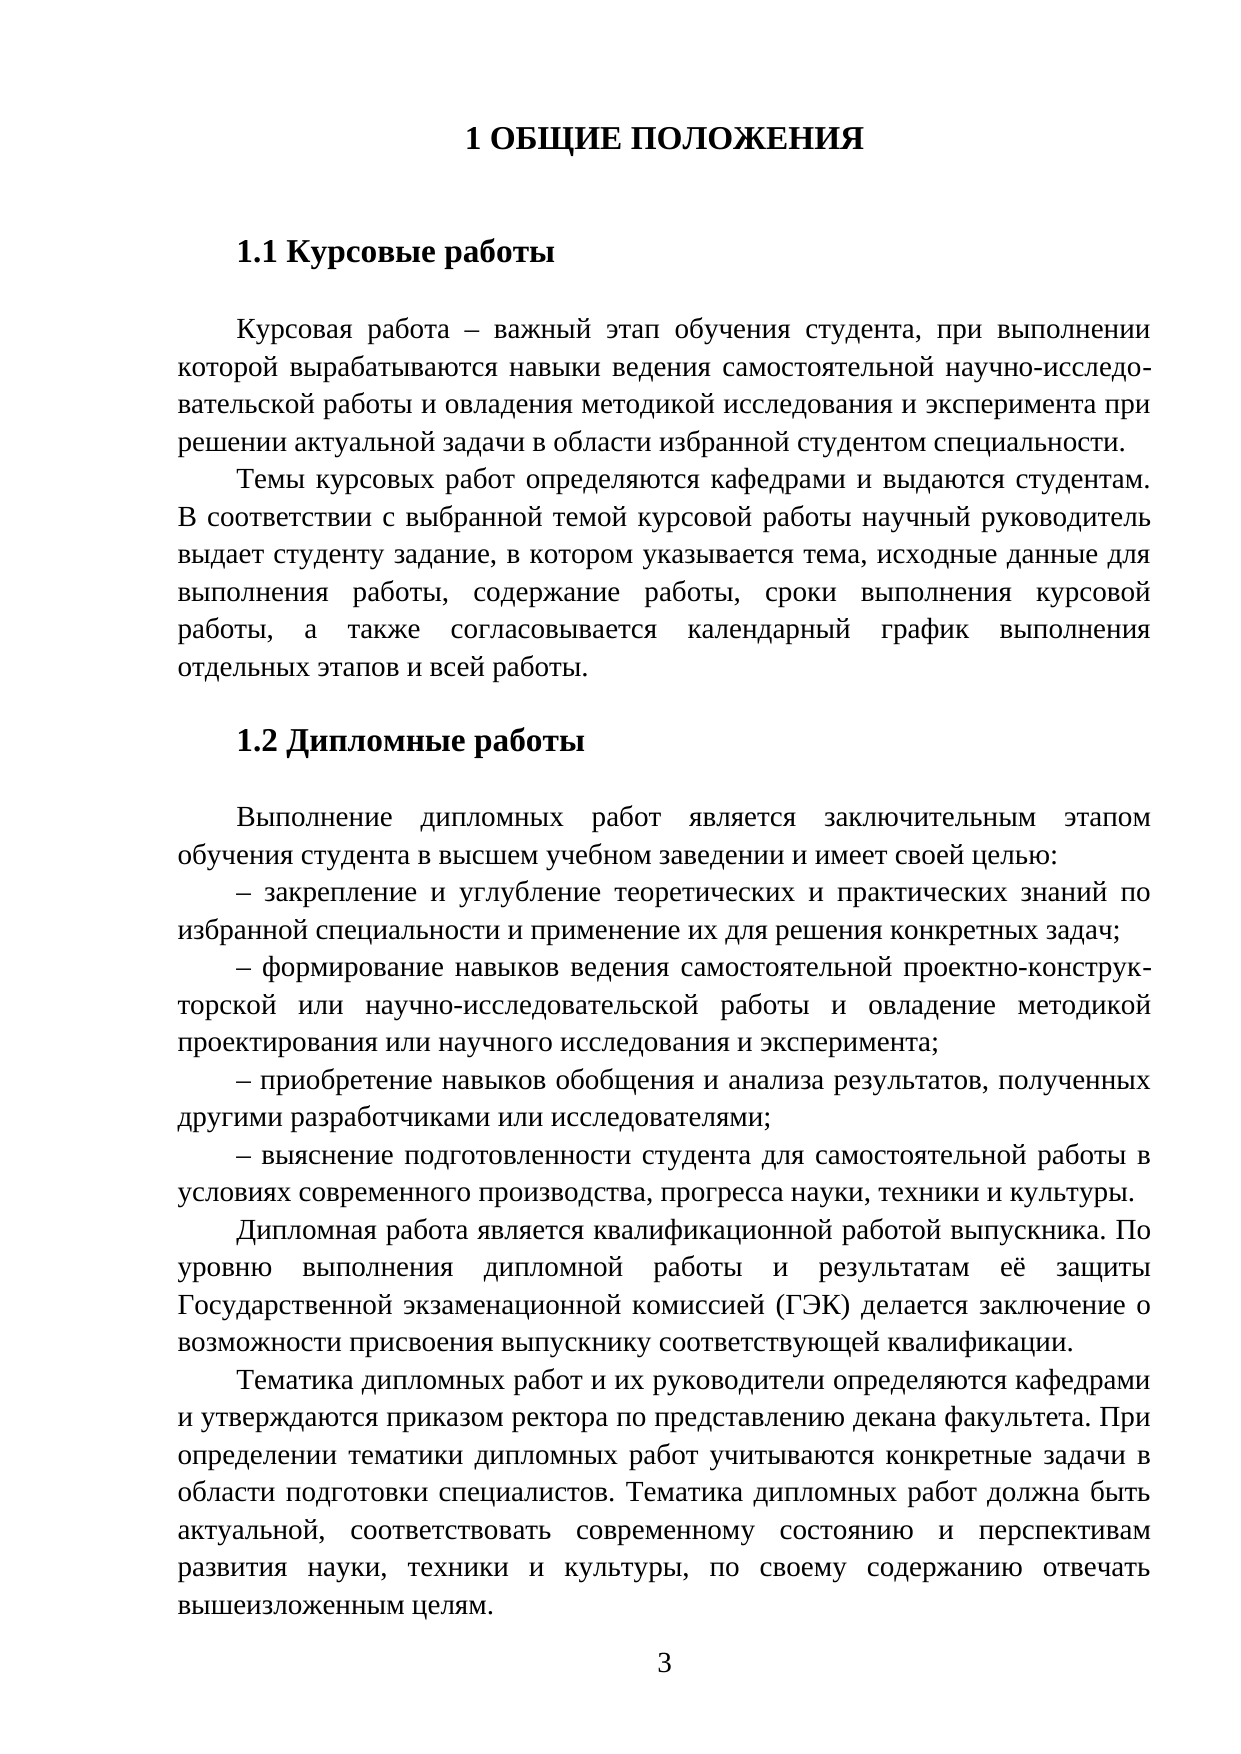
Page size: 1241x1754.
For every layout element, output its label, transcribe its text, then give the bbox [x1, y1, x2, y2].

text Темы курсовых работ определяются кафедрами и выдаются студентам. В соответствии с выбранной темой курсовой работы научный руководитель выдает студенту задание, в котором указывается тема, исходные данные для выполнения работы, содержание работы, сроки выполнения курсовой работы, а также согласовывается календарный график выполнения отдельных этапов и всей работы. [177, 457, 1152, 682]
text – приобретение навыков обобщения и анализа результатов, полученных другими разработчиками или исследователями; [177, 1058, 1152, 1133]
text Выполнение дипломных работ является заключительным этапом обучения студента в высшем учебном заведении и имеет своей целью: [177, 796, 1152, 871]
text – закрепление и углубление теоретических и практических знаний по избранной специальности и применение их для решения конкретных задач; [177, 871, 1152, 946]
text Тематика дипломных работ и их руководители определяются кафедрами и утверждаются приказом ректора по представлению декана факультета. При определении тематики дипломных работ учитываются конкретные задачи в области подготовки специалистов. Тематика дипломных работ должна быть актуальной, соответствовать современному состоянию и перспективам развития науки, техники и культуры, по своему содержанию отвечать вышеизложенным целям. [177, 1358, 1152, 1621]
text – формирование навыков ведения самостоятельной проектно-конструкторской или научно-исследовательской работы и овладение методикой проектирования или научного исследования и эксперимента; [177, 946, 1152, 1058]
subtitle Курсовые работы [177, 231, 1152, 270]
subtitle Общие положения [177, 118, 1152, 156]
text – выяснение подготовленности студента для самостоятельной работы в условиях современного производства, прогресса науки, техники и культуры. [177, 1133, 1152, 1208]
subtitle Дипломные работы [177, 720, 1152, 758]
text Дипломная работа является квалификационной работой выпускника. По уровню выполнения дипломной работы и результатам её защиты Государственной экзаменационной комиссией (ГЭК) делается заключение о возможности присвоения выпускнику соответствующей квалификации. [177, 1208, 1152, 1358]
text Курсовая работа – важный этап обучения студента, при выполнении которой вырабатываются навыки ведения самостоятельной научно-исследовательской работы и овладения методикой исследования и эксперимента при решении актуальной задачи в области избранной студентом специальности. [177, 307, 1152, 457]
